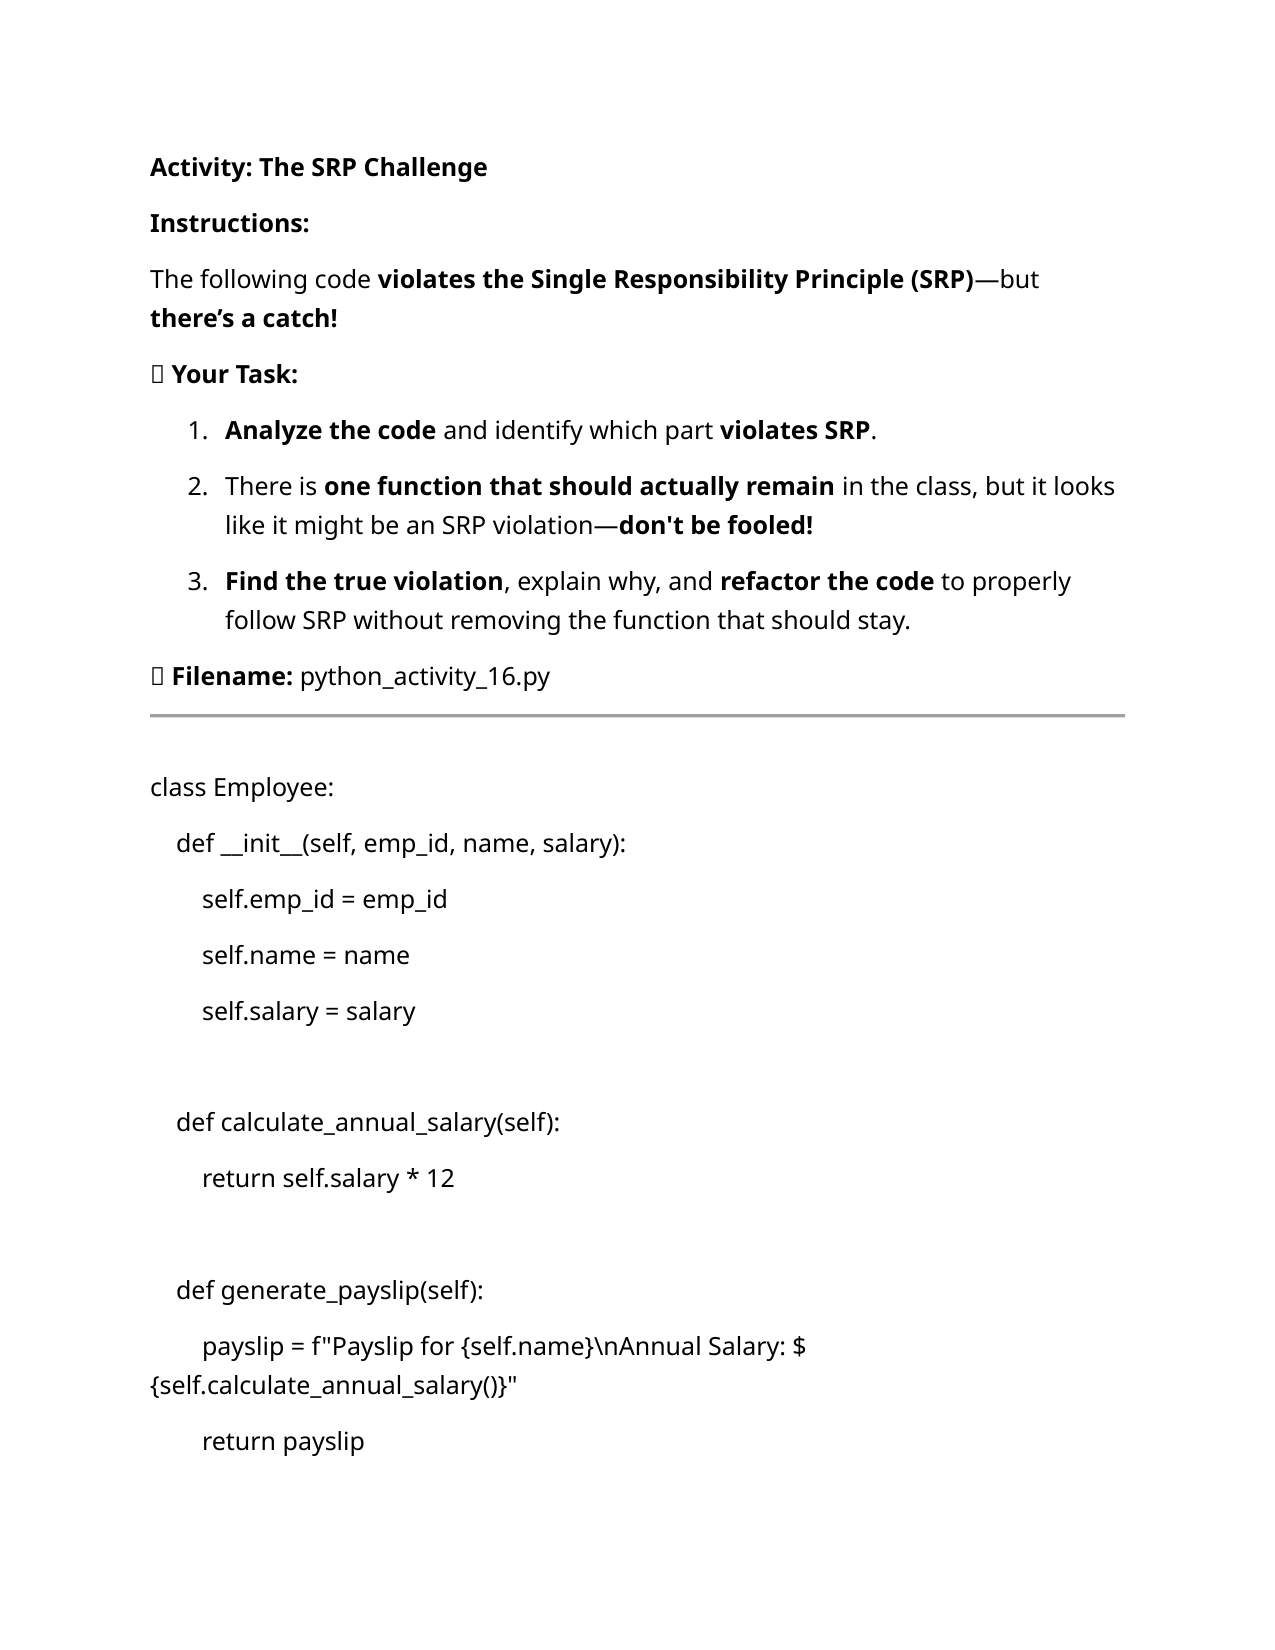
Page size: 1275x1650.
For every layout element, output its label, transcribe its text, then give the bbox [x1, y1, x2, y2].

text Instructions: [150, 206, 1125, 240]
text The following code violates the Single Responsibility Principle (SRP)—but there’s a catch! [150, 262, 1125, 335]
text 📂 Filename: python_activity_16.py [150, 658, 1125, 692]
text def calculate_annual_salary(self): [150, 1105, 1125, 1139]
list There is one function that should actually remain in the class, but it looks like it might be an SRP violation—don't be fooled! [187, 468, 1125, 542]
list Analyze the code and identify which part violates SRP. [187, 412, 1125, 447]
text self.emp_id = emp_id [150, 882, 1125, 916]
text self.salary = salary [150, 993, 1125, 1027]
text return payslip [150, 1423, 1125, 1457]
text Activity: The SRP Challenge [150, 150, 1125, 184]
text payslip = f"Payslip for {self.name}\nAnnual Salary: ${self.calculate_annual_salary()}" [150, 1328, 1125, 1402]
list Find the true violation, explain why, and refactor the code to properly follow SRP without removing the function that should stay. [187, 563, 1125, 637]
text def __init__(self, emp_id, name, salary): [150, 826, 1125, 860]
text 🚀 Your Task: [150, 357, 1125, 391]
text def generate_payslip(self): [150, 1272, 1125, 1307]
text class Employee: [150, 770, 1125, 804]
text return self.salary * 12 [150, 1161, 1125, 1195]
text self.name = name [150, 937, 1125, 972]
